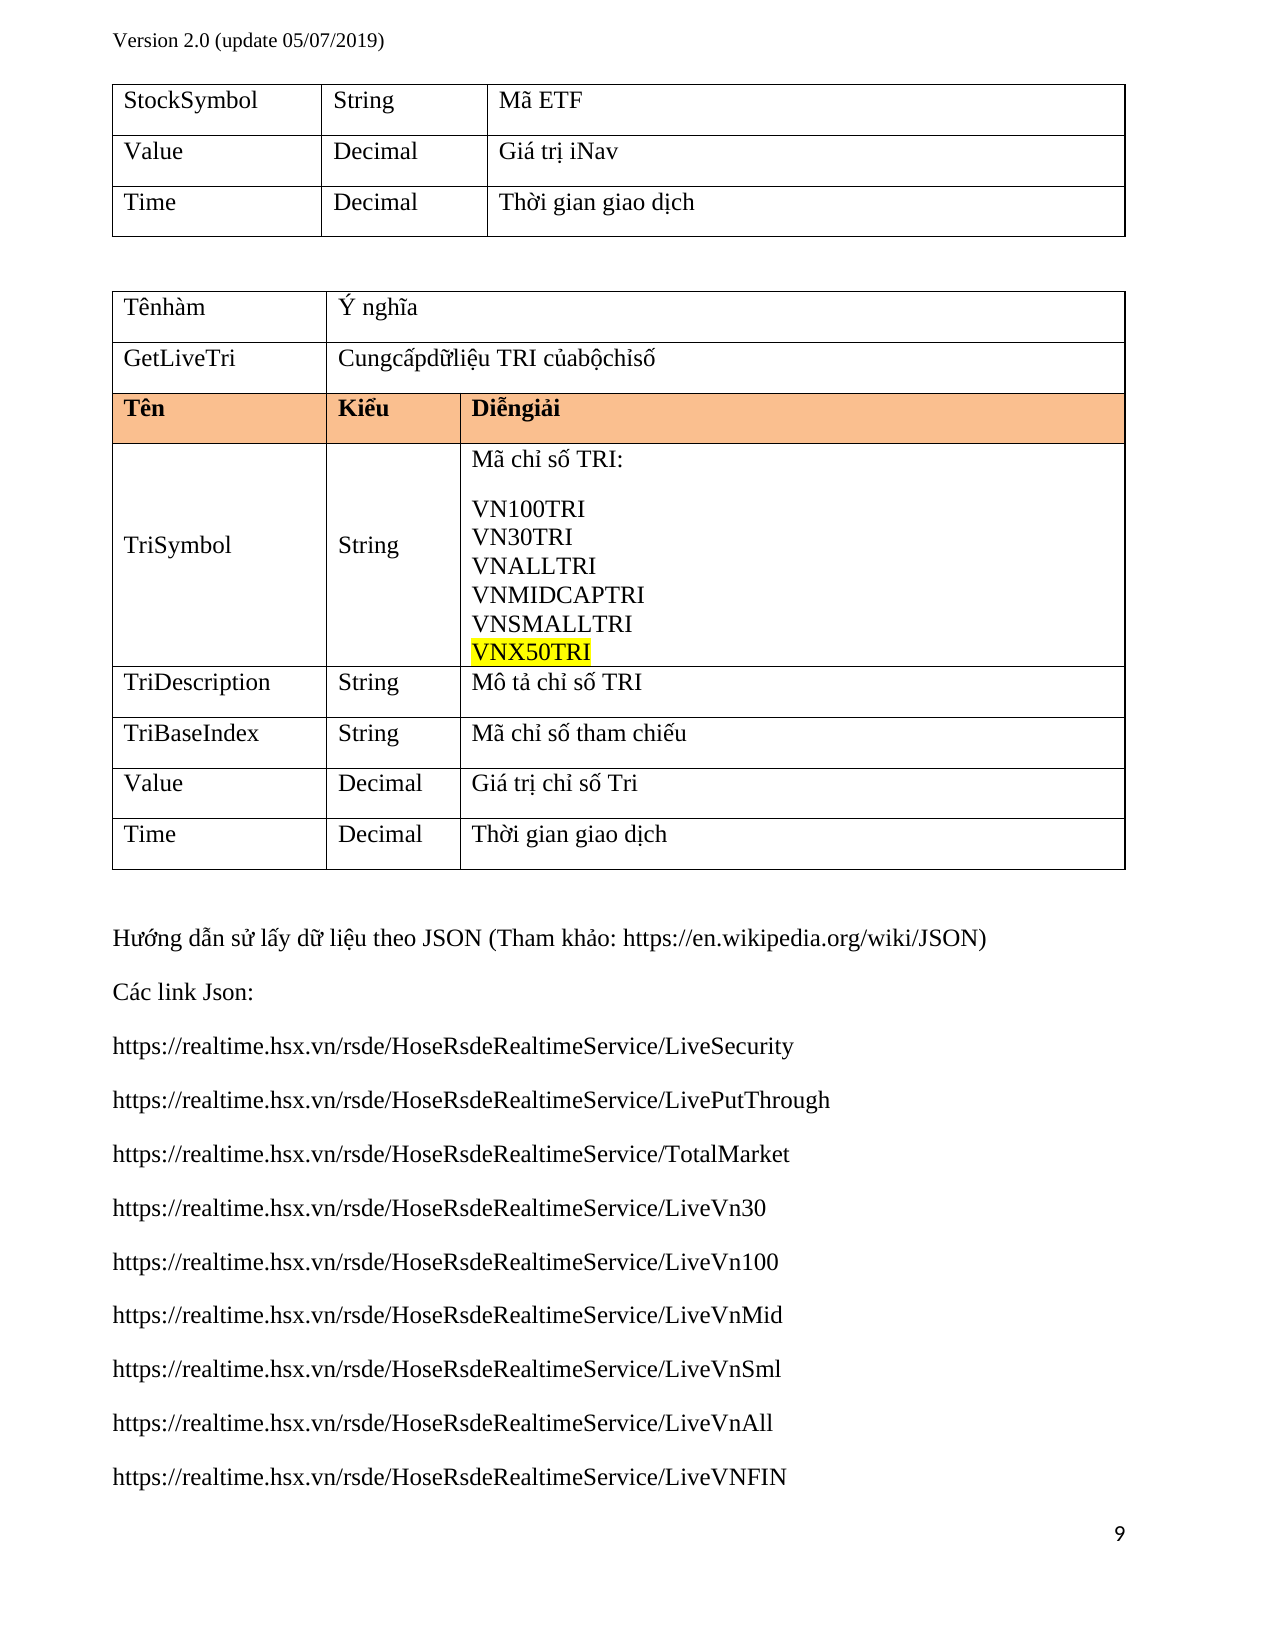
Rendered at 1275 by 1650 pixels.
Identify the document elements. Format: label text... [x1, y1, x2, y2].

text https://realtime.hsx.vn/rsde/HoseRsdeRealtimeService/LiveVn100 [112, 1247, 1125, 1275]
table_cell Decimal [322, 136, 487, 186]
table_cell String [322, 85, 487, 135]
table_cell Thời gian giao dịch [461, 819, 1124, 869]
table_cell Decimal [322, 187, 487, 236]
table_cell Decimal [327, 819, 460, 869]
table_cell Mã chỉ số TRI: VN100TRI VN30TRI VNALLTRI VNMIDCAPTRI VNSMALLTRI VNX50TRI [461, 444, 1124, 666]
table_cell Cungcấpdữliệu TRI củabộchỉsố [327, 343, 1124, 392]
table_cell Kiểu [327, 394, 460, 443]
table_cell GetLiveTri [113, 343, 326, 392]
table_cell Value [113, 769, 326, 818]
table_cell TriBaseIndex [113, 718, 326, 767]
text https://realtime.hsx.vn/rsde/HoseRsdeRealtimeService/TotalMarket [112, 1139, 1125, 1168]
table_cell TriDescription [113, 667, 326, 717]
table_cell Time [113, 819, 326, 869]
table_cell StockSymbol [113, 85, 321, 135]
text Hướng dẫn sử lấy dữ liệu theo JSON (Tham khảo: https://en.wikipedia.org/wiki/JSON) [112, 923, 1125, 952]
text https://realtime.hsx.vn/rsde/HoseRsdeRealtimeService/LiveVn30 [112, 1193, 1125, 1222]
table_cell Value [113, 136, 321, 186]
table_cell Decimal [327, 769, 460, 818]
table_cell Tên [113, 394, 326, 443]
text https://realtime.hsx.vn/rsde/HoseRsdeRealtimeService/LiveVnSml [112, 1354, 1125, 1383]
table_cell Thời gian giao dịch [488, 187, 1124, 236]
text Các link Json: [112, 977, 1125, 1006]
table_header Tênhàm [113, 292, 326, 342]
text https://realtime.hsx.vn/rsde/HoseRsdeRealtimeService/LiveVNFIN [112, 1462, 1125, 1491]
table_header Ý nghĩa [327, 292, 1124, 342]
table_cell Mô tả chỉ số TRI [461, 667, 1124, 717]
table_cell Time [113, 187, 321, 236]
table_cell String [327, 667, 460, 717]
table_cell Giá trị iNav [488, 136, 1124, 186]
table_cell TriSymbol [113, 444, 326, 666]
text https://realtime.hsx.vn/rsde/HoseRsdeRealtimeService/LiveSecurity [112, 1031, 1125, 1060]
table_cell String [327, 718, 460, 767]
text https://realtime.hsx.vn/rsde/HoseRsdeRealtimeService/LivePutThrough [112, 1085, 1125, 1114]
table_cell Mã chỉ số tham chiếu [461, 718, 1124, 767]
table_cell Mã ETF [488, 85, 1124, 135]
text https://realtime.hsx.vn/rsde/HoseRsdeRealtimeService/LiveVnMid [112, 1301, 1125, 1329]
text https://realtime.hsx.vn/rsde/HoseRsdeRealtimeService/LiveVnAll [112, 1408, 1125, 1437]
table_cell Diễngiải [461, 394, 1124, 443]
table_cell String [327, 444, 460, 666]
table_cell Giá trị chỉ số Tri [461, 769, 1124, 818]
